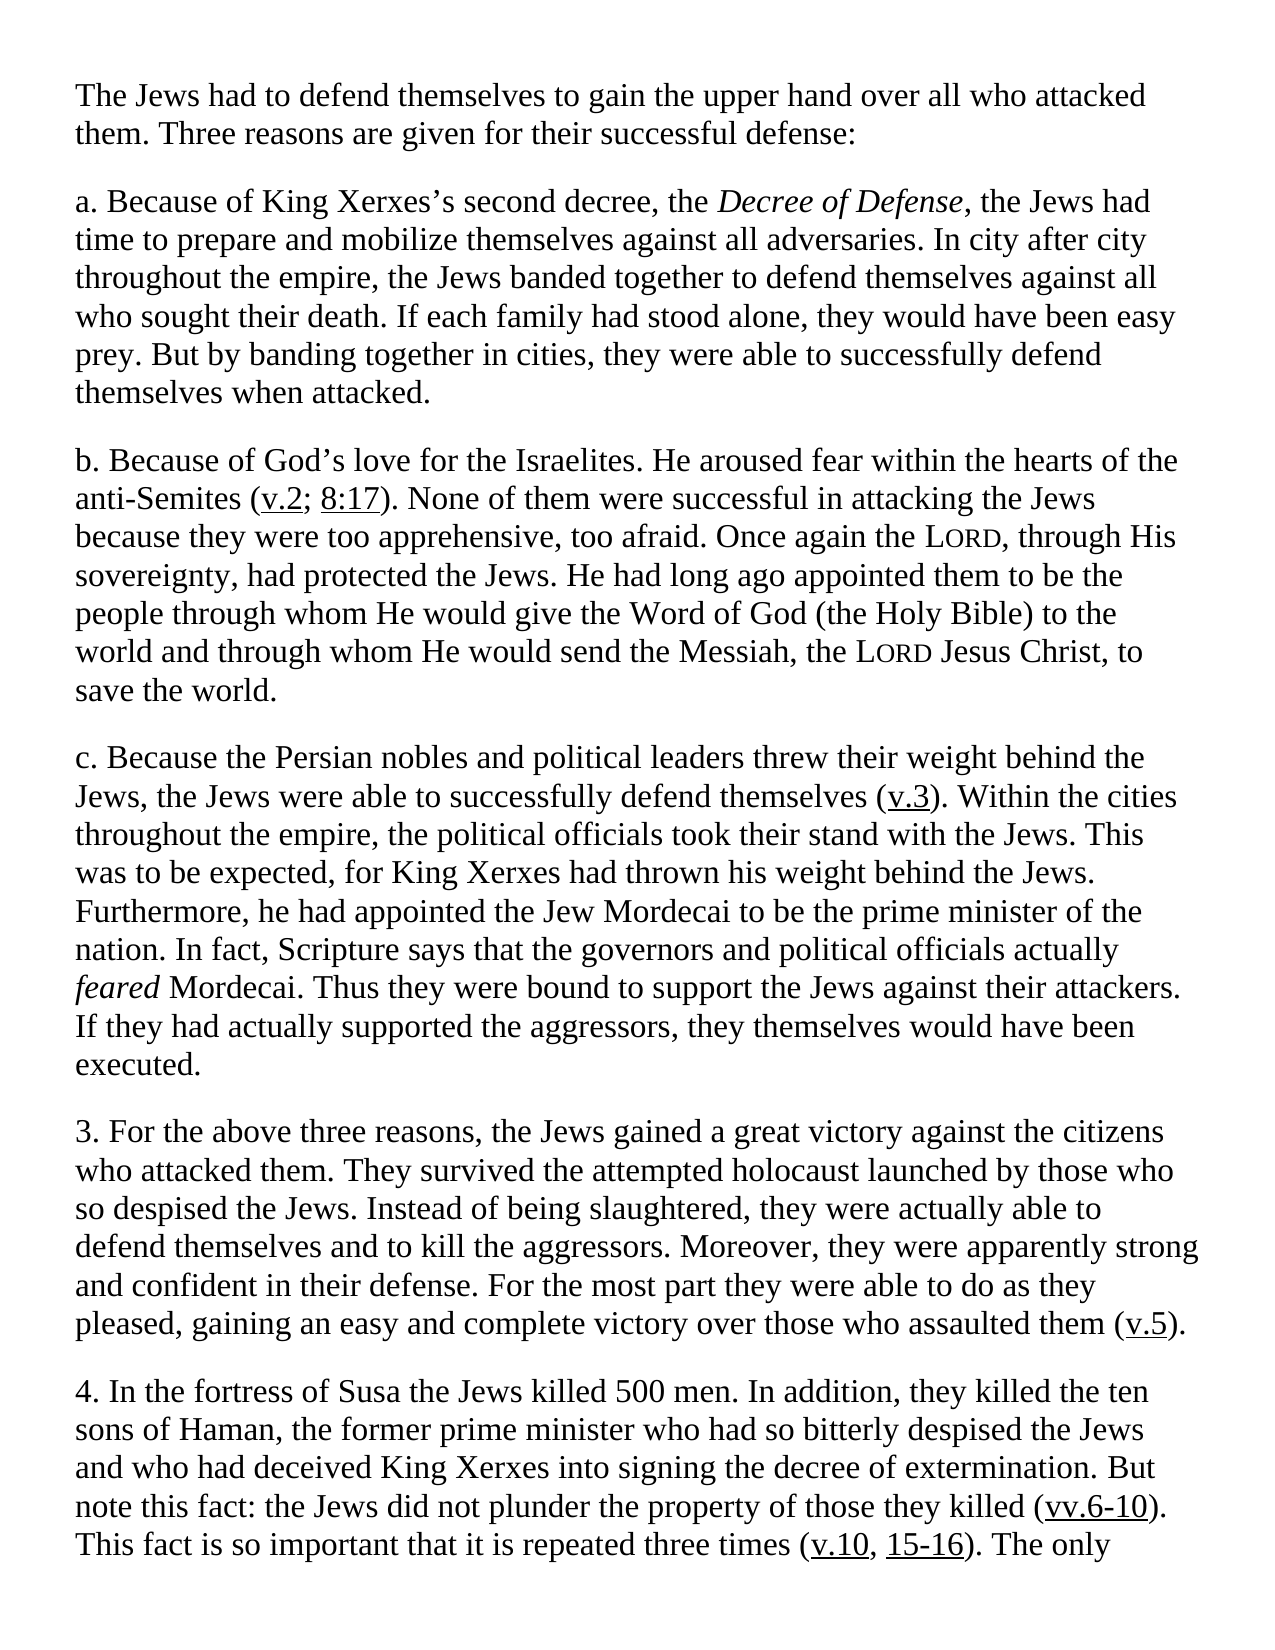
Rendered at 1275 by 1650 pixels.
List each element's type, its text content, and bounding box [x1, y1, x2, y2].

text a. Because of King Xerxes’s second decree, the Decree of Defense, the Jews had time to prepare and mobilize themselves against all adversaries. In city after city throughout the empire, the Jews banded together to defend themselves against all who sought their death. If each family had stood alone, they would have been easy prey. But by banding together in cities, they were able to successfully defend themselves when attacked. [75, 181, 1200, 411]
text The Jews had to defend themselves to gain the upper hand over all who attacked them. Three reasons are given for their successful defense: [75, 75, 1200, 152]
text c. Because the Persian nobles and political leaders threw their weight behind the Jews, the Jews were able to successfully defend themselves (v.3). Within the cities throughout the empire, the political officials took their stand with the Jews. This was to be expected, for King Xerxes had thrown his weight behind the Jews. Furthermore, he had appointed the Jew Mordecai to be the prime minister of the nation. In fact, Scripture says that the governors and political officials actually feared Mordecai. Thus they were bound to support the Jews against their attackers. If they had actually supported the aggressors, they themselves would have been executed. [75, 737, 1200, 1082]
text 3. For the above three reasons, the Jews gained a great victory against the citizens who attacked them. They survived the attempted holocaust launched by those who so despised the Jews. Instead of being slaughtered, they were actually able to defend themselves and to kill the aggressors. Moreover, they were apparently strong and confident in their defense. For the most part they were able to do as they pleased, gaining an easy and complete victory over those who assaulted them (v.5). [75, 1112, 1200, 1342]
text b. Because of God’s love for the Israelites. He aroused fear within the hearts of the anti-Semites (v.2; 8:17). None of them were successful in attacking the Jews because they were too apprehensive, too afraid. Once again the Lord, through His sovereignty, had protected the Jews. He had long ago appointed them to be the people through whom He would give the Word of God (the Holy Bible) to the world and through whom He would send the Messiah, the Lord Jesus Christ, to save the world. [75, 440, 1200, 708]
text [75, 1371, 1200, 1562]
